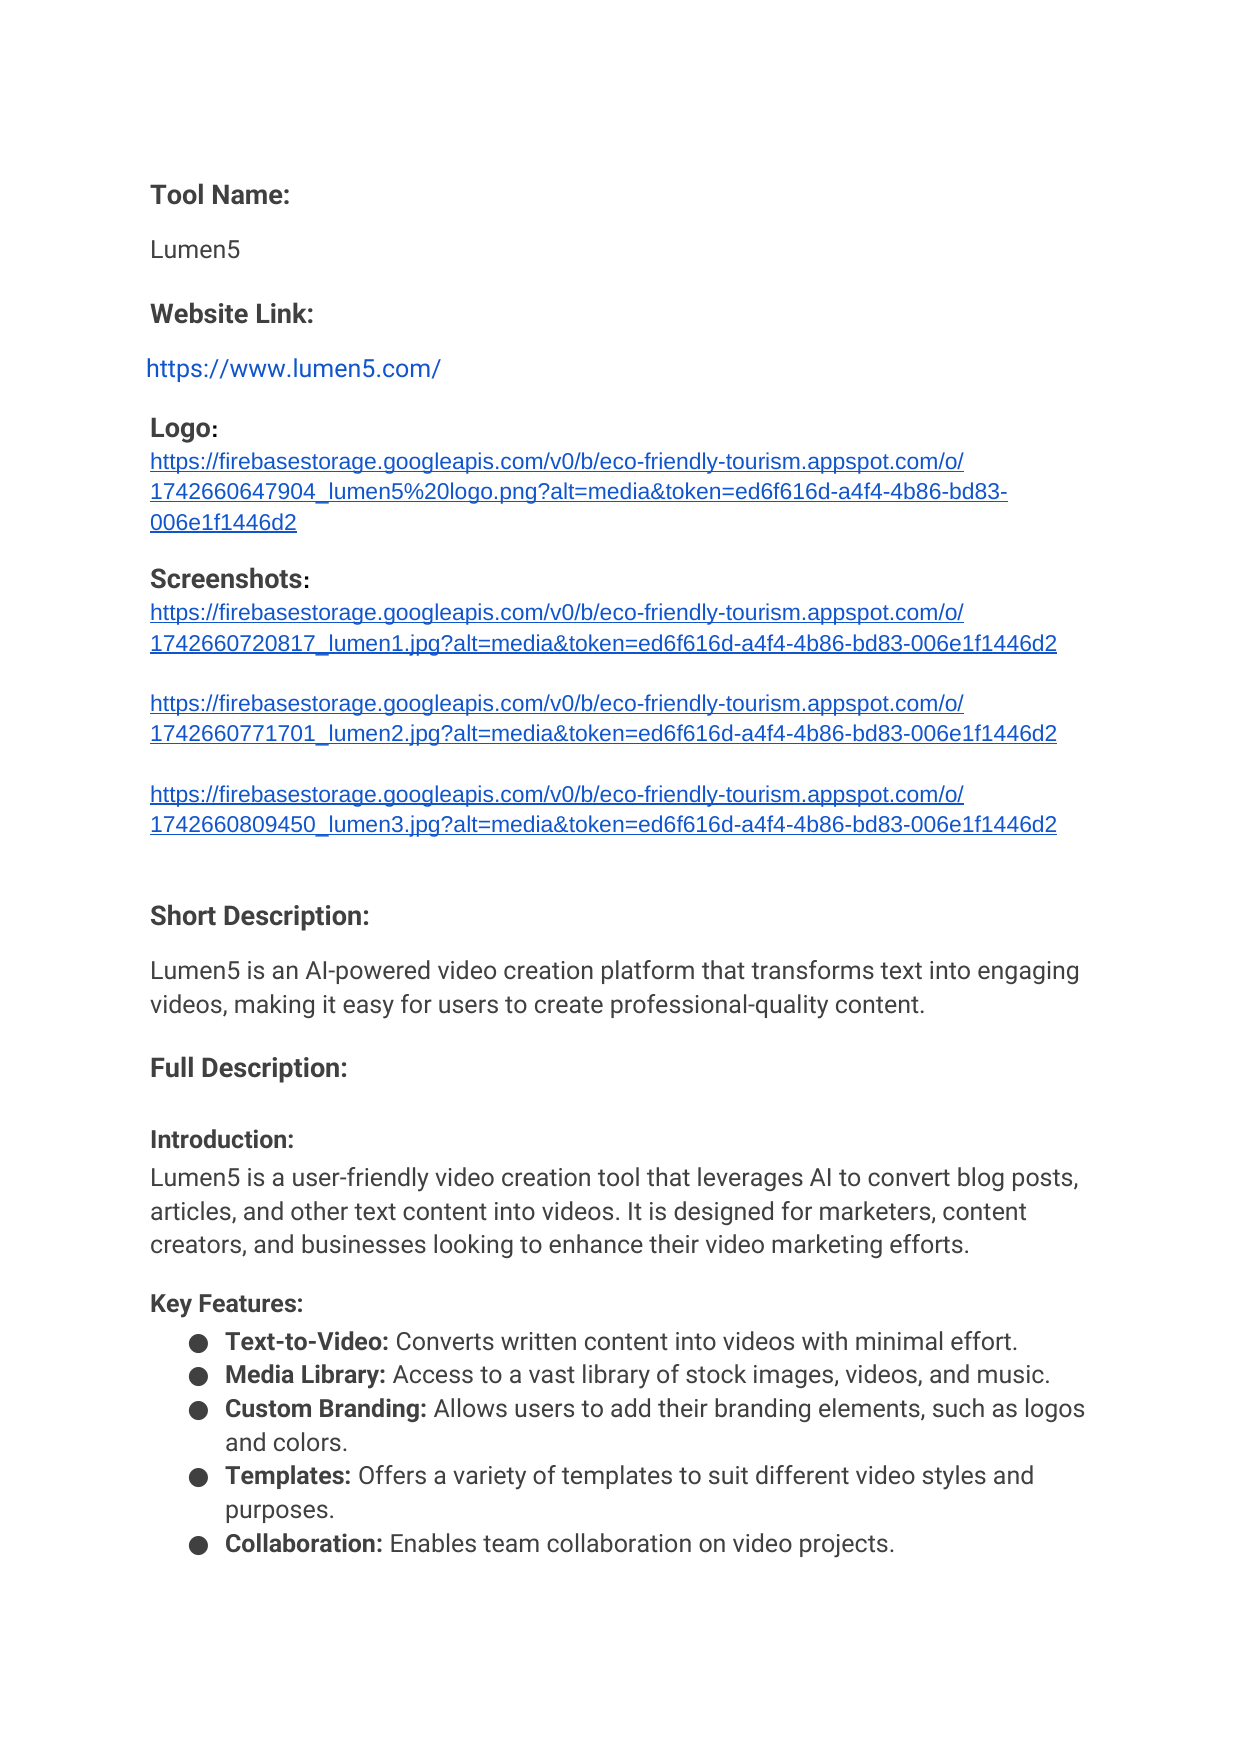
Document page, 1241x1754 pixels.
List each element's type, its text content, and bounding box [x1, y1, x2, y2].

subtitle Introduction: [150, 1125, 1090, 1155]
list Templates: Offers a variety of templates to suit different video styles and purposes. [187, 1462, 1090, 1524]
text Logo: https://firebasestorage.googleapis.com/v0/b/eco-friendly-tourism.appspot.com/o/1742660647904_lumen5%20logo.png?alt=media&token=ed6f616d-a4f4-4b86-bd83-006e1f1446d2 [150, 412, 1090, 535]
list Collaboration: Enables team collaboration on video projects. [187, 1529, 1090, 1558]
subtitle Tool Name: [150, 179, 1090, 211]
list Custom Branding: Allows users to add their branding elements, such as logos and colors. [187, 1394, 1090, 1457]
text https://firebasestorage.googleapis.com/v0/b/eco-friendly-tourism.appspot.com/o/1742660809450_lumen3.jpg?alt=media&token=ed6f616d-a4f4-4b86-bd83-006e1f1446d2 [150, 781, 1090, 837]
subtitle Key Features: [150, 1289, 1090, 1318]
subtitle Short Description: [150, 900, 1090, 932]
text https://www.lumen5.com/ [146, 354, 1094, 383]
subtitle Full Description: [150, 1053, 1090, 1084]
list Media Library: Access to a vast library of stock images, videos, and music. [187, 1361, 1090, 1390]
text Lumen5 is an AI-powered video creation platform that transforms text into engaging videos, making it easy for users to create professional-quality content. [150, 956, 1090, 1019]
list Text-to-Video: Converts written content into videos with minimal effort. [187, 1327, 1090, 1356]
subtitle Website Link: [150, 298, 1090, 330]
text Lumen5 is a user-friendly video creation tool that leverages AI to convert blog posts, articles, and other text content into videos. It is designed for marketers, content creators, and businesses looking to enhance their video marketing efforts. [150, 1163, 1090, 1260]
text Lumen5 [150, 235, 1090, 264]
text https://firebasestorage.googleapis.com/v0/b/eco-friendly-tourism.appspot.com/o/1742660771701_lumen2.jpg?alt=media&token=ed6f616d-a4f4-4b86-bd83-006e1f1446d2 [150, 690, 1090, 747]
text Screenshots: https://firebasestorage.googleapis.com/v0/b/eco-friendly-tourism.appspot.com/o/1742660720817_lumen1.jpg?alt=media&token=ed6f616d-a4f4-4b86-bd83-006e1f1446d2 [150, 564, 1090, 656]
